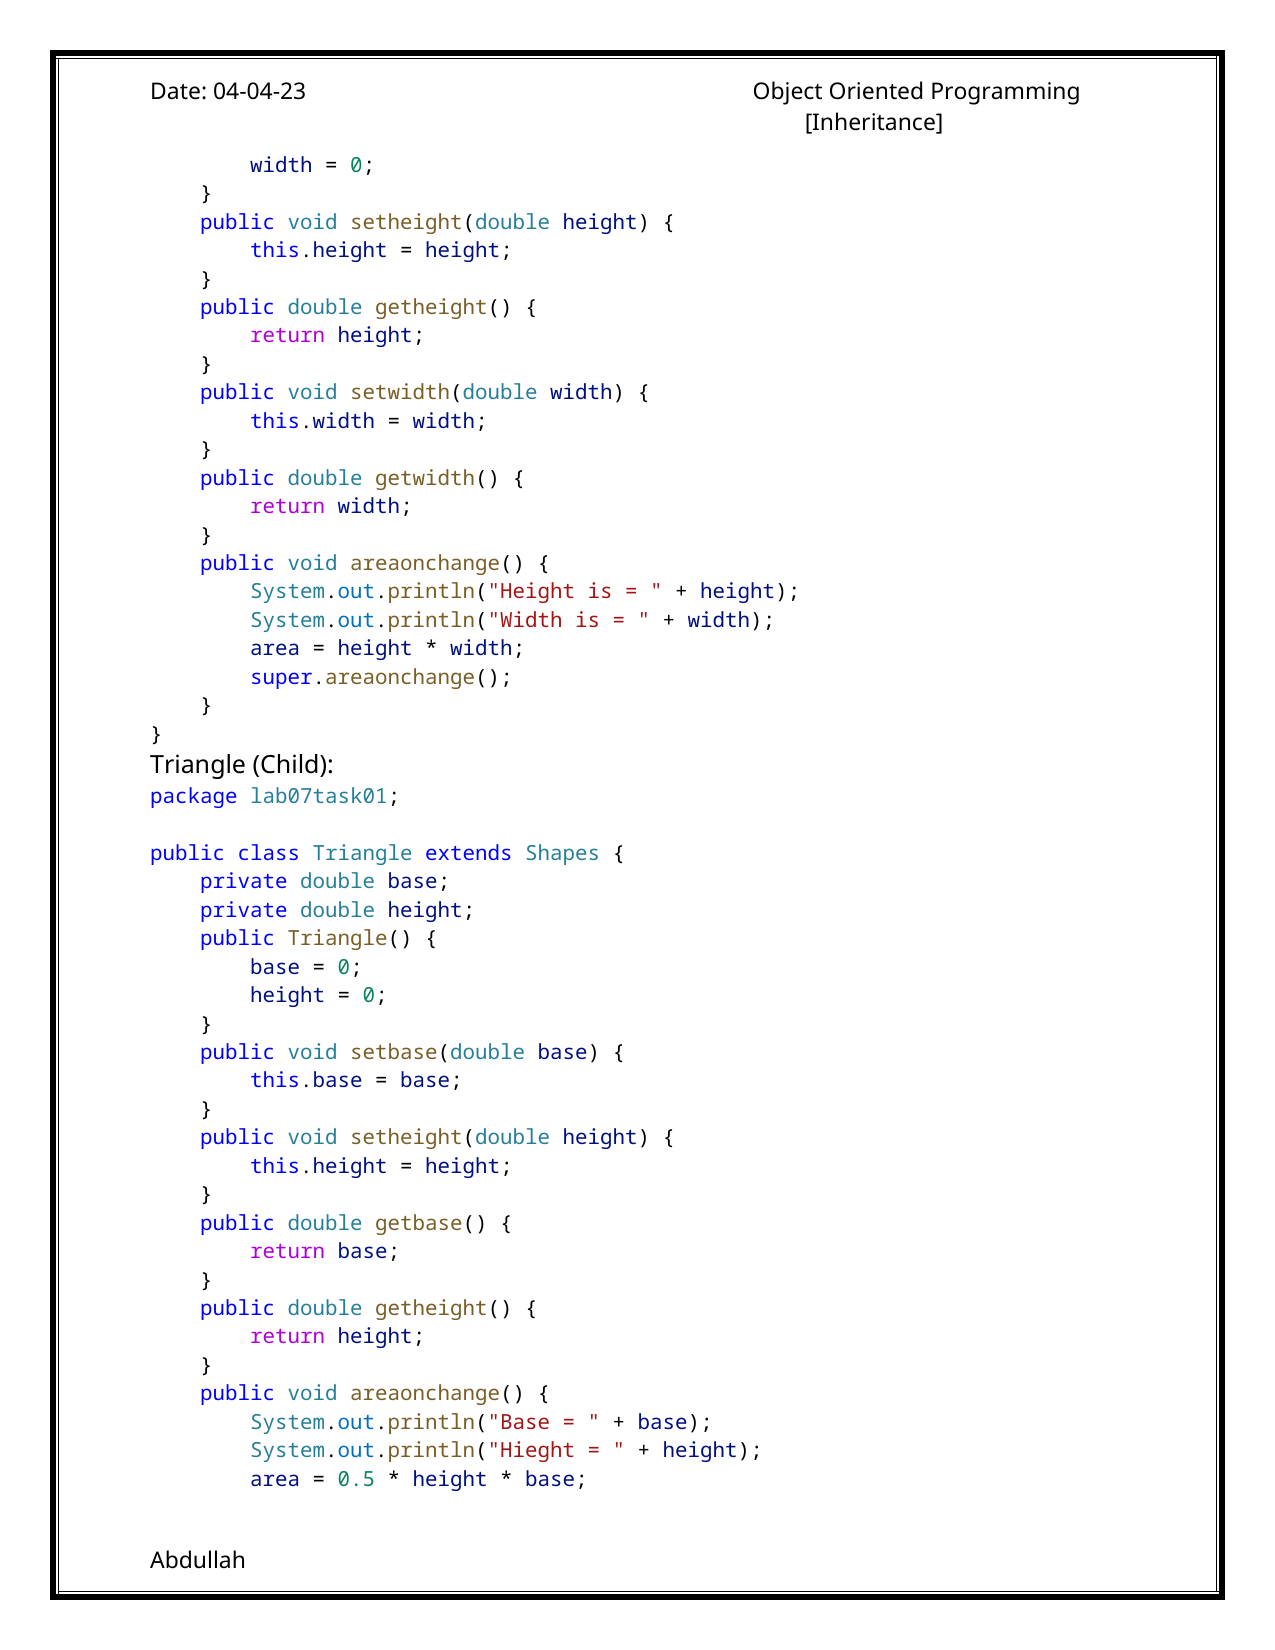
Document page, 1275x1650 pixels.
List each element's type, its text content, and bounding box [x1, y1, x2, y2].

text System.out.println("Base = " + base); [150, 1407, 1125, 1435]
text public void setbase(double base) { [150, 1037, 1125, 1066]
text public void areaonchange() { [150, 1378, 1125, 1407]
text private double height; [150, 895, 1125, 923]
text return width; [150, 491, 1125, 520]
text this.base = base; [150, 1066, 1125, 1094]
text return base; [150, 1236, 1125, 1265]
text return height; [150, 1322, 1125, 1350]
text } [150, 1350, 1125, 1378]
text package lab07task01; [150, 781, 1125, 810]
text } [150, 434, 1125, 463]
text } [150, 520, 1125, 548]
text } [150, 1009, 1125, 1037]
text width = 0; [150, 150, 1125, 178]
text base = 0; [150, 952, 1125, 980]
text } [150, 1265, 1125, 1293]
text } [150, 690, 1125, 719]
text System.out.println("Width is = " + width); [150, 605, 1125, 633]
text public class Triangle extends Shapes { [150, 838, 1125, 867]
text private double base; [150, 867, 1125, 895]
text this.height = height; [150, 235, 1125, 264]
text public double getwidth() { [150, 463, 1125, 491]
text public void setheight(double height) { [150, 207, 1125, 235]
text public Triangle() { [150, 923, 1125, 952]
text public void setwidth(double width) { [150, 377, 1125, 406]
text this.height = height; [150, 1151, 1125, 1179]
text area = 0.5 * height * base; [150, 1464, 1125, 1492]
text System.out.println("Hieght = " + height); [150, 1435, 1125, 1464]
text area = height * width; [150, 633, 1125, 662]
text } [150, 178, 1125, 207]
text height = 0; [150, 980, 1125, 1009]
text } [150, 1179, 1125, 1208]
text return height; [150, 321, 1125, 349]
text super.areaonchange(); [150, 662, 1125, 690]
text public double getheight() { [150, 292, 1125, 321]
text System.out.println("Height is = " + height); [150, 577, 1125, 605]
text } [150, 264, 1125, 292]
text } [150, 719, 1125, 747]
text this.width = width; [150, 406, 1125, 434]
text public double getbase() { [150, 1208, 1125, 1236]
text Triangle (Child): [150, 747, 1125, 781]
text } [150, 1094, 1125, 1122]
text public void setheight(double height) { [150, 1122, 1125, 1151]
text } [150, 349, 1125, 377]
text public double getheight() { [150, 1293, 1125, 1322]
text public void areaonchange() { [150, 548, 1125, 577]
